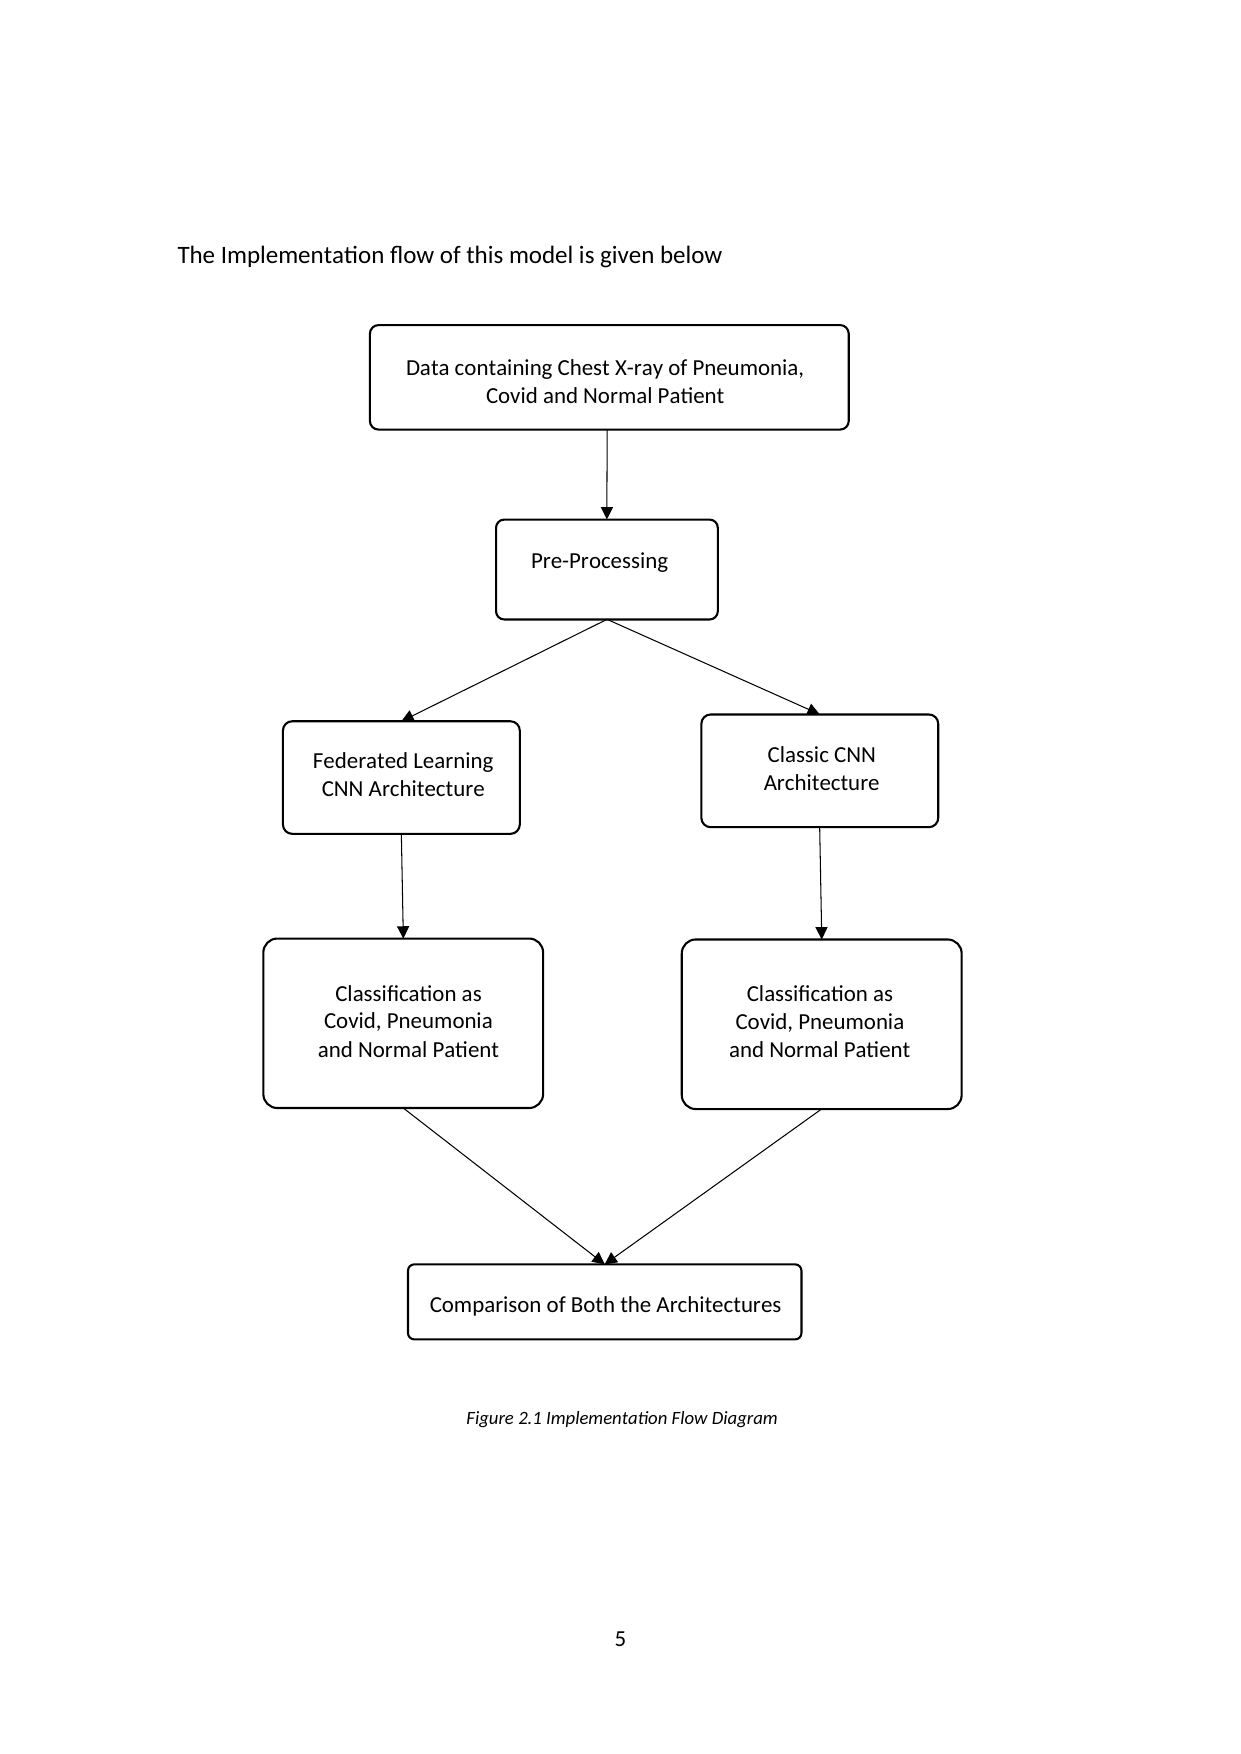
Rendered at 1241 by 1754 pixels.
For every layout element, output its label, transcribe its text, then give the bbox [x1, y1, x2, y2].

text The Implementation flow of this model is given below [177, 239, 1063, 270]
